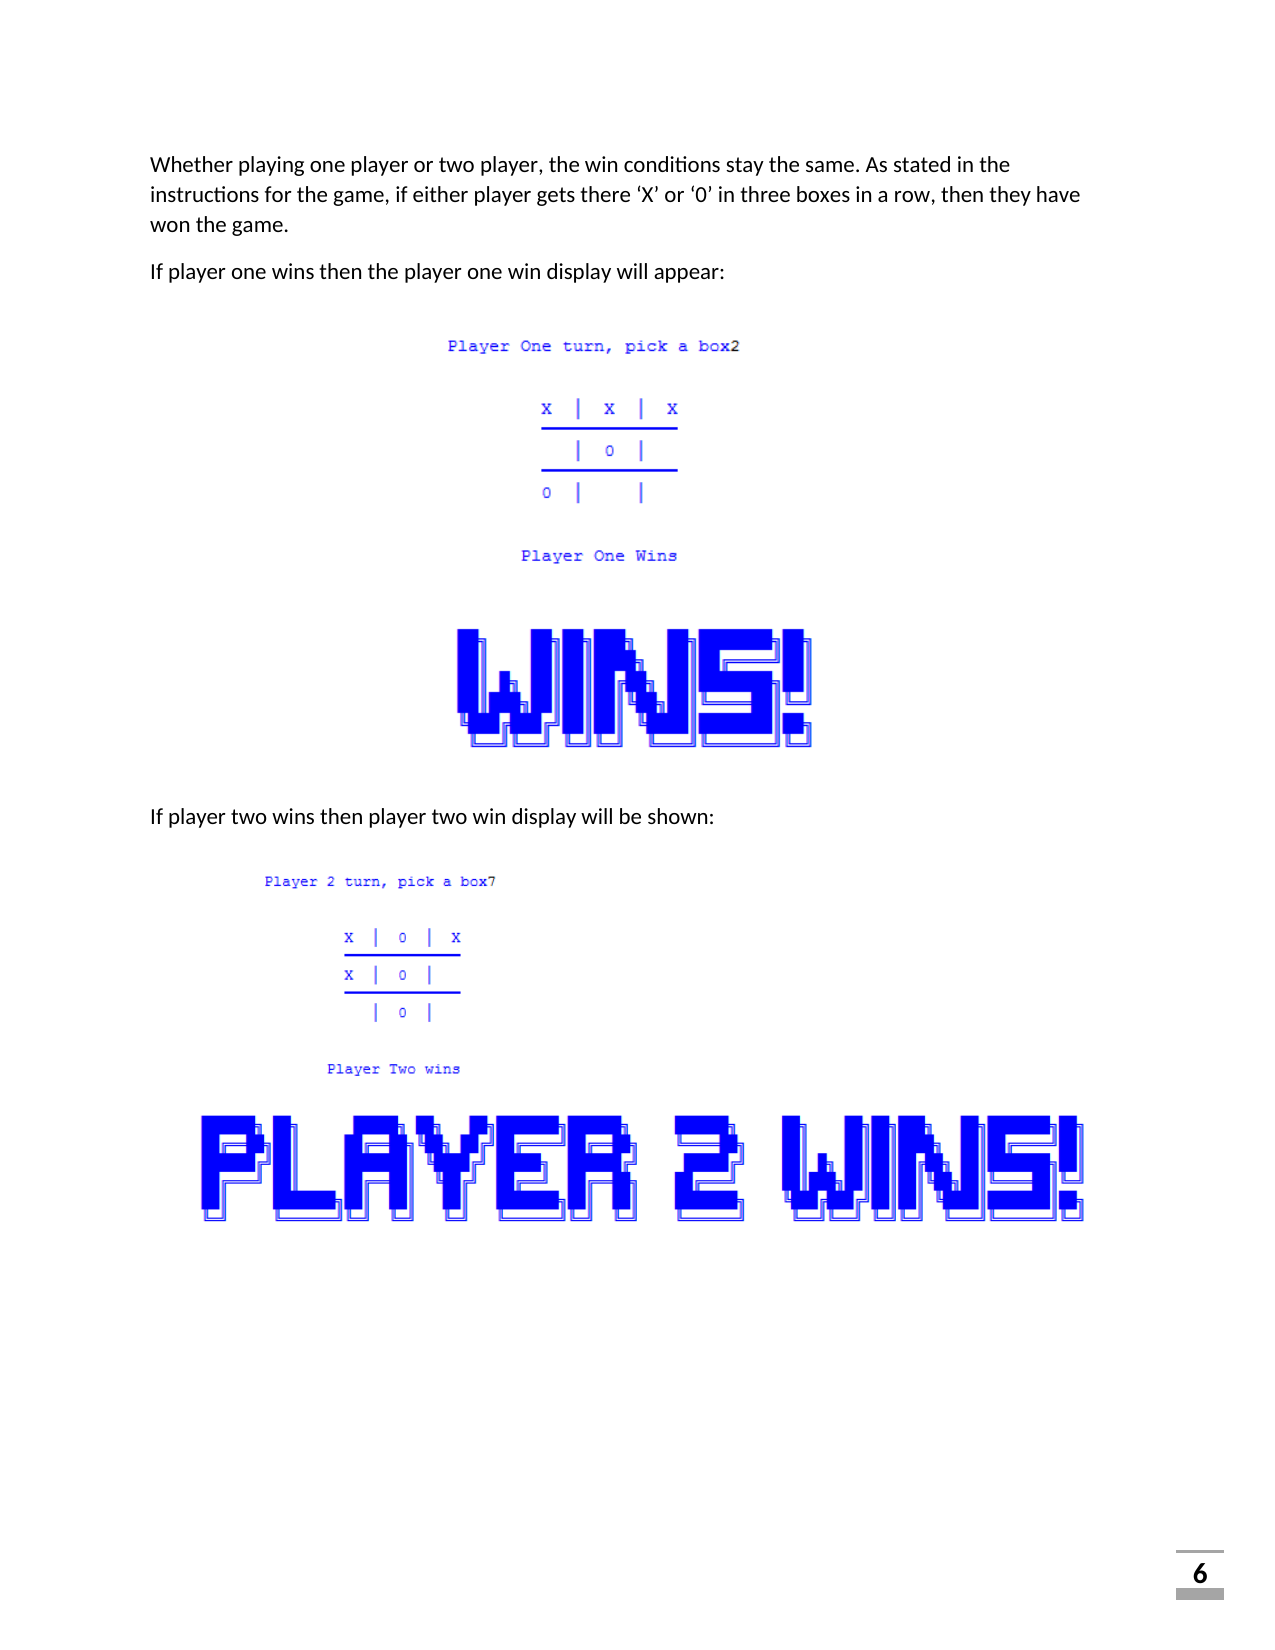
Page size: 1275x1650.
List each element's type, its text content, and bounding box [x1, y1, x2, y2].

text If player two wins then player two win display will be shown: [150, 802, 1125, 830]
text If player one wins then the player one win display will appear: [150, 257, 1125, 285]
picture [150, 848, 1125, 1270]
picture [428, 304, 847, 784]
